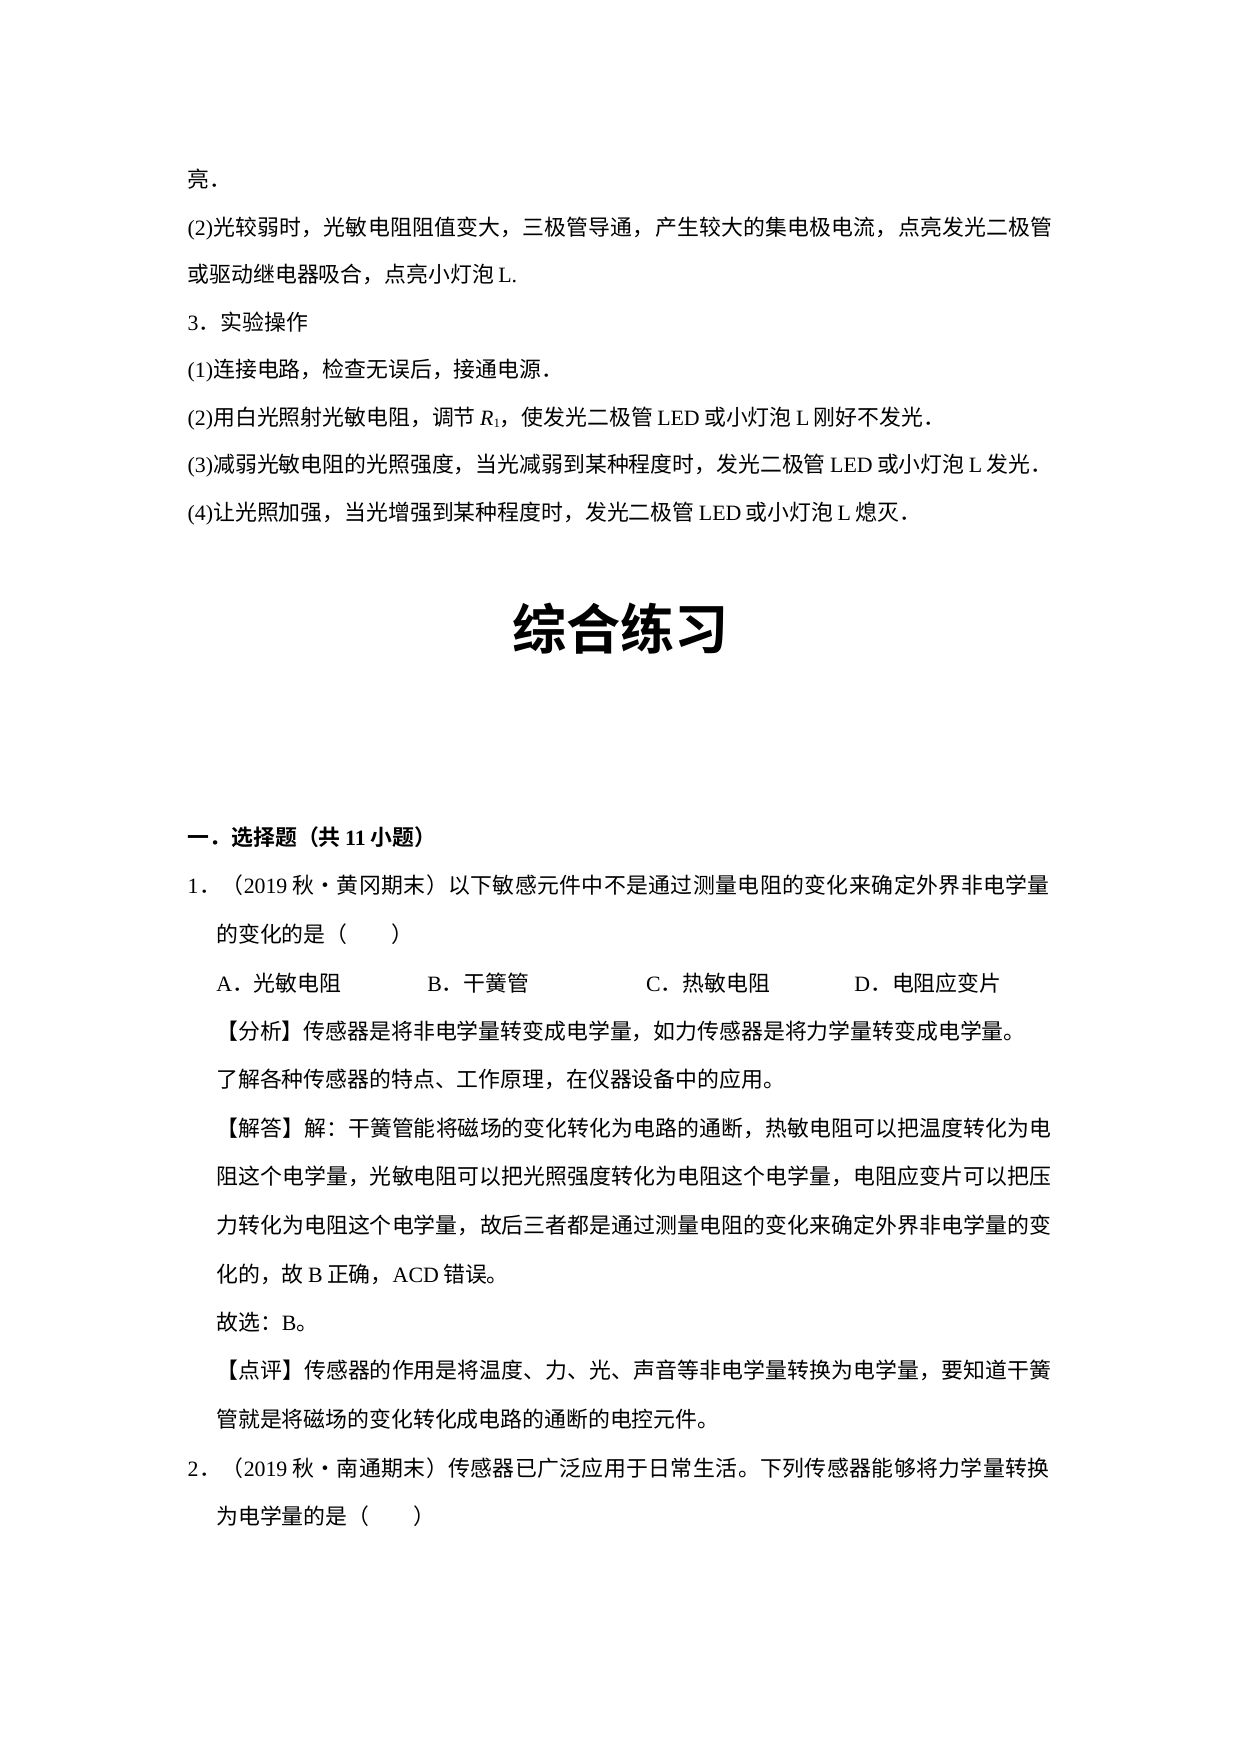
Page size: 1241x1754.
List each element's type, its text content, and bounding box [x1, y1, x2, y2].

text 故选：B。 [216, 1305, 1053, 1337]
text 【点评】传感器的作用是将温度、力、光、声音等非电学量转换为电学量，要知道干簧管就是将磁场的变化转化成电路的通断的电控元件。 [216, 1353, 1053, 1434]
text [187, 162, 1053, 194]
text 一．选择题（共11小题） [187, 820, 1053, 852]
text A．光敏电阻 B．干簧管 C．热敏电阻 D．电阻应变片 [187, 965, 1053, 998]
text 了解各种传感器的特点、工作原理，在仪器设备中的应用。 [216, 1062, 1053, 1094]
text (2)光较弱时，光敏电阻阻值变大，三极管导通，产生较大的集电极电流，点亮发光二极管或驱动继电器吸合，点亮小灯泡L. [187, 209, 1053, 289]
text 【解答】解：干簧管能将磁场的变化转化为电路的通断，热敏电阻可以把温度转化为电阻这个电学量，光敏电阻可以把光照强度转化为电阻这个电学量，电阻应变片可以把压力转化为电阻这个电学量，故后三者都是通过测量电阻的变化来确定外界非电学量的变化的，故B正确，ACD错误。 [216, 1110, 1053, 1289]
text (1)连接电路，检查无误后，接通电源． [187, 352, 1053, 384]
text 3．实验操作 [187, 304, 1053, 336]
text 2．（2019秋•南通期末）传感器已广泛应用于日常生活。下列传感器能够将力学量转换为电学量的是（ ） [187, 1450, 1053, 1531]
text (2)用白光照射光敏电阻，调节R1，使发光二极管LED或小灯泡L刚好不发光． [187, 399, 1053, 431]
text (3)减弱光敏电阻的光照强度，当光减弱到某种程度时，发光二极管LED或小灯泡L发光． [187, 447, 1053, 479]
text (4)让光照加强，当光增强到某种程度时，发光二极管LED或小灯泡L熄灭． [187, 494, 1053, 526]
subtitle 综合练习 [187, 577, 1053, 675]
text 【分析】传感器是将非电学量转变成电学量，如力传感器是将力学量转变成电学量。 [216, 1013, 1053, 1046]
text 1．（2019秋•黄冈期末）以下敏感元件中不是通过测量电阻的变化来确定外界非电学量的变化的是（ ） [187, 868, 1053, 949]
